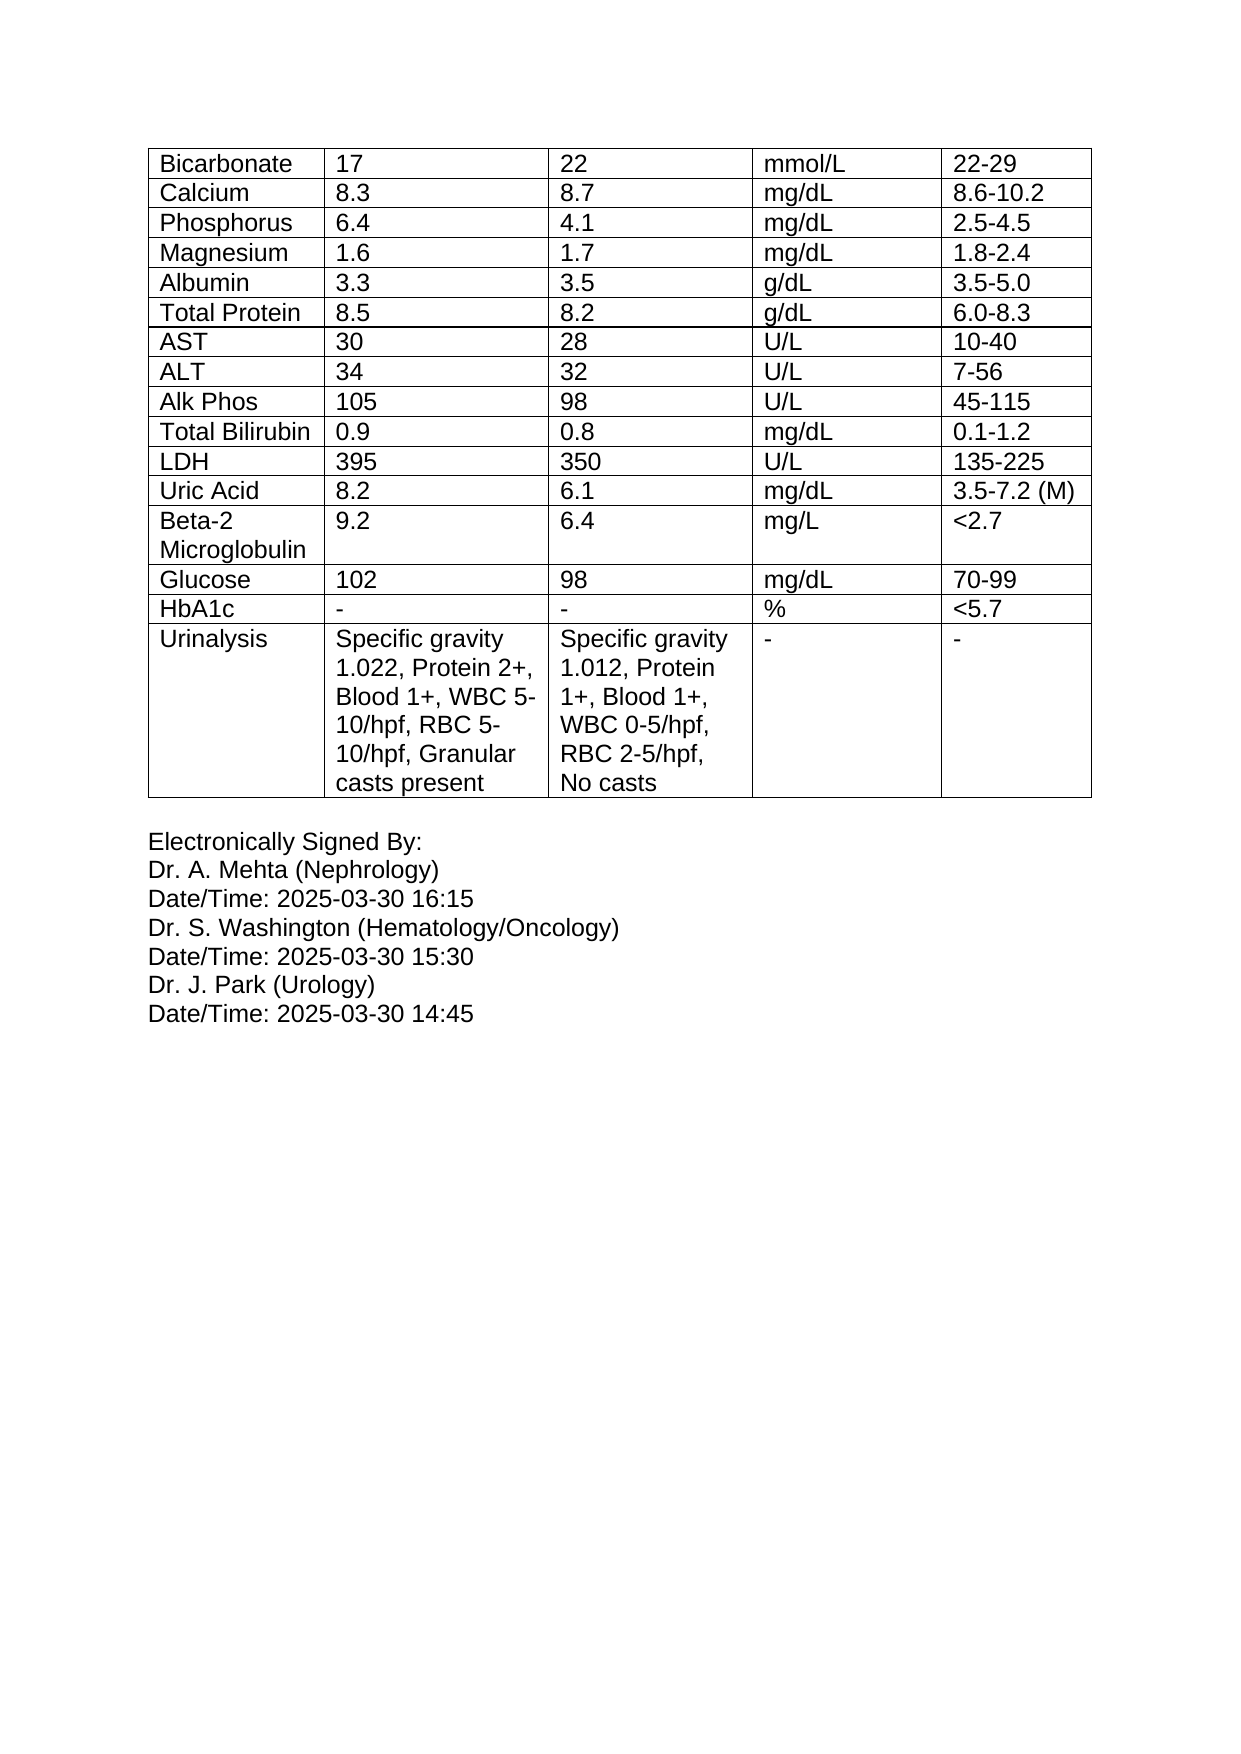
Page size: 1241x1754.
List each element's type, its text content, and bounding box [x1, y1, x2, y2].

table_cell - [549, 595, 752, 623]
table_cell 105 [325, 387, 548, 416]
table_cell 32 [549, 357, 752, 386]
table_cell 135-225 [942, 447, 1091, 475]
table_cell 3.3 [325, 268, 548, 297]
table_cell Total Bilirubin [149, 417, 324, 446]
table_cell 0.9 [325, 417, 548, 446]
table_cell % [753, 595, 941, 623]
table_cell Beta-2 Microglobulin [149, 506, 324, 564]
table_cell 98 [549, 565, 752, 593]
table_cell 3.5 [549, 268, 752, 297]
table_cell mg/L [753, 506, 941, 564]
table_cell 22-29 [942, 149, 1091, 177]
table_cell 3.5-7.2 (M) [942, 476, 1091, 505]
table_cell 8.2 [549, 298, 752, 326]
table_cell Calcium [149, 179, 324, 207]
table_cell mg/dL [753, 417, 941, 446]
table_cell 2.5-4.5 [942, 208, 1091, 237]
table_cell 8.5 [325, 298, 548, 326]
table_cell Urinalysis [149, 624, 324, 797]
table_cell Specific gravity 1.012, Protein 1+, Blood 1+, WBC 0-5/hpf, RBC 2-5/hpf, No casts [549, 624, 752, 797]
table_cell mg/dL [753, 565, 941, 593]
table_cell 98 [549, 387, 752, 416]
table_cell 45-115 [942, 387, 1091, 416]
table_cell 8.2 [325, 476, 548, 505]
table_cell mg/dL [753, 476, 941, 505]
text Electronically Signed By: Dr. A. Mehta (Nephrology) Date/Time: 2025-03-30 16:15 [148, 827, 1093, 913]
table_cell 1.7 [549, 238, 752, 267]
table_cell <5.7 [942, 595, 1091, 623]
table_cell LDH [149, 447, 324, 475]
table_cell U/L [753, 357, 941, 386]
table_cell Uric Acid [149, 476, 324, 505]
table_cell <2.7 [942, 506, 1091, 564]
table_cell - [942, 624, 1091, 797]
table_cell Glucose [149, 565, 324, 593]
table_cell 395 [325, 447, 548, 475]
table_cell 3.5-5.0 [942, 268, 1091, 297]
table_cell AST [149, 328, 324, 356]
table_cell 6.0-8.3 [942, 298, 1091, 326]
table_cell 8.3 [325, 179, 548, 207]
table_cell Alk Phos [149, 387, 324, 416]
table_cell 70-99 [942, 565, 1091, 593]
table_cell 9.2 [325, 506, 548, 564]
table_cell 0.8 [549, 417, 752, 446]
table_cell U/L [753, 387, 941, 416]
table_cell Total Protein [149, 298, 324, 326]
table_cell U/L [753, 328, 941, 356]
table_cell ALT [149, 357, 324, 386]
table_cell 102 [325, 565, 548, 593]
table_cell 8.6-10.2 [942, 179, 1091, 207]
table_cell Phosphorus [149, 208, 324, 237]
table_cell 30 [325, 328, 548, 356]
table_cell 0.1-1.2 [942, 417, 1091, 446]
table_cell Specific gravity 1.022, Protein 2+, Blood 1+, WBC 5-10/hpf, RBC 5-10/hpf, Granular casts present [325, 624, 548, 797]
table_cell HbA1c [149, 595, 324, 623]
table_cell 4.1 [549, 208, 752, 237]
text Dr. S. Washington (Hematology/Oncology) Date/Time: 2025-03-30 15:30 [148, 913, 1093, 970]
table_cell g/dL [753, 298, 941, 326]
table_cell Magnesium [149, 238, 324, 267]
table_cell mmol/L [753, 149, 941, 177]
table_cell 17 [325, 149, 548, 177]
table_cell mg/dL [753, 179, 941, 207]
table_cell U/L [753, 447, 941, 475]
text Dr. J. Park (Urology) Date/Time: 2025-03-30 14:45 [148, 970, 1093, 1028]
table_cell 10-40 [942, 328, 1091, 356]
table_cell 6.1 [549, 476, 752, 505]
table_cell mg/dL [753, 238, 941, 267]
table_cell 1.8-2.4 [942, 238, 1091, 267]
table_cell 6.4 [325, 208, 548, 237]
table_cell 28 [549, 328, 752, 356]
table_cell - [753, 624, 941, 797]
table_cell 6.4 [549, 506, 752, 564]
table_cell 7-56 [942, 357, 1091, 386]
table_cell 8.7 [549, 179, 752, 207]
table_cell 1.6 [325, 238, 548, 267]
table_cell mg/dL [753, 208, 941, 237]
table_cell 22 [549, 149, 752, 177]
table_cell - [325, 595, 548, 623]
table_cell 350 [549, 447, 752, 475]
table_cell Bicarbonate [149, 149, 324, 177]
table_cell 34 [325, 357, 548, 386]
table_cell g/dL [753, 268, 941, 297]
table_cell Albumin [149, 268, 324, 297]
